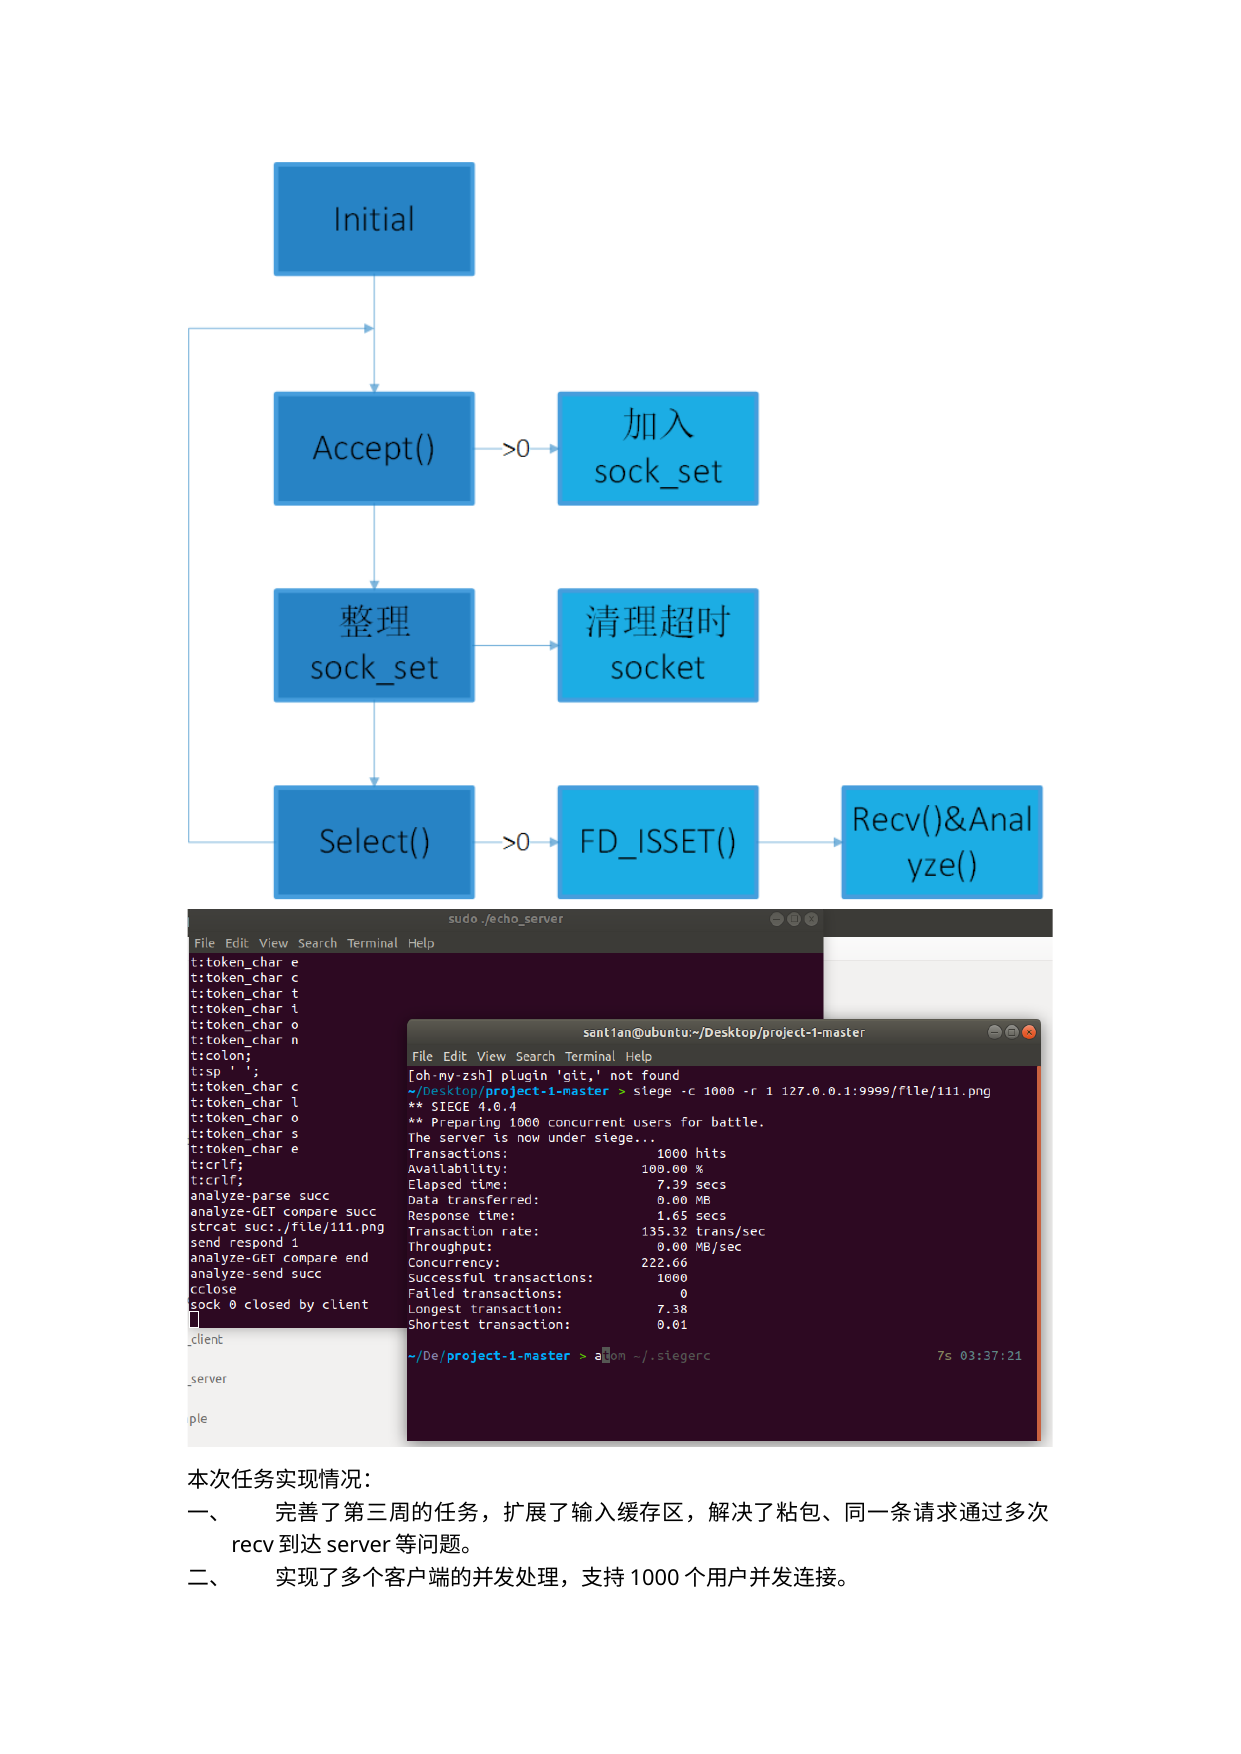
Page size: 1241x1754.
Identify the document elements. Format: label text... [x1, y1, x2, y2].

picture [187, 909, 1053, 1447]
list 完善了第三周的任务，扩展了输入缓存区，解决了粘包、同一条请求通过多次recv到达server等问题。 [187, 1494, 1053, 1559]
list 实现了多个客户端的并发处理，支持1000个用户并发连接。 [187, 1559, 1053, 1592]
picture [187, 162, 1053, 905]
text 本次任务实现情况： [187, 1462, 1053, 1494]
